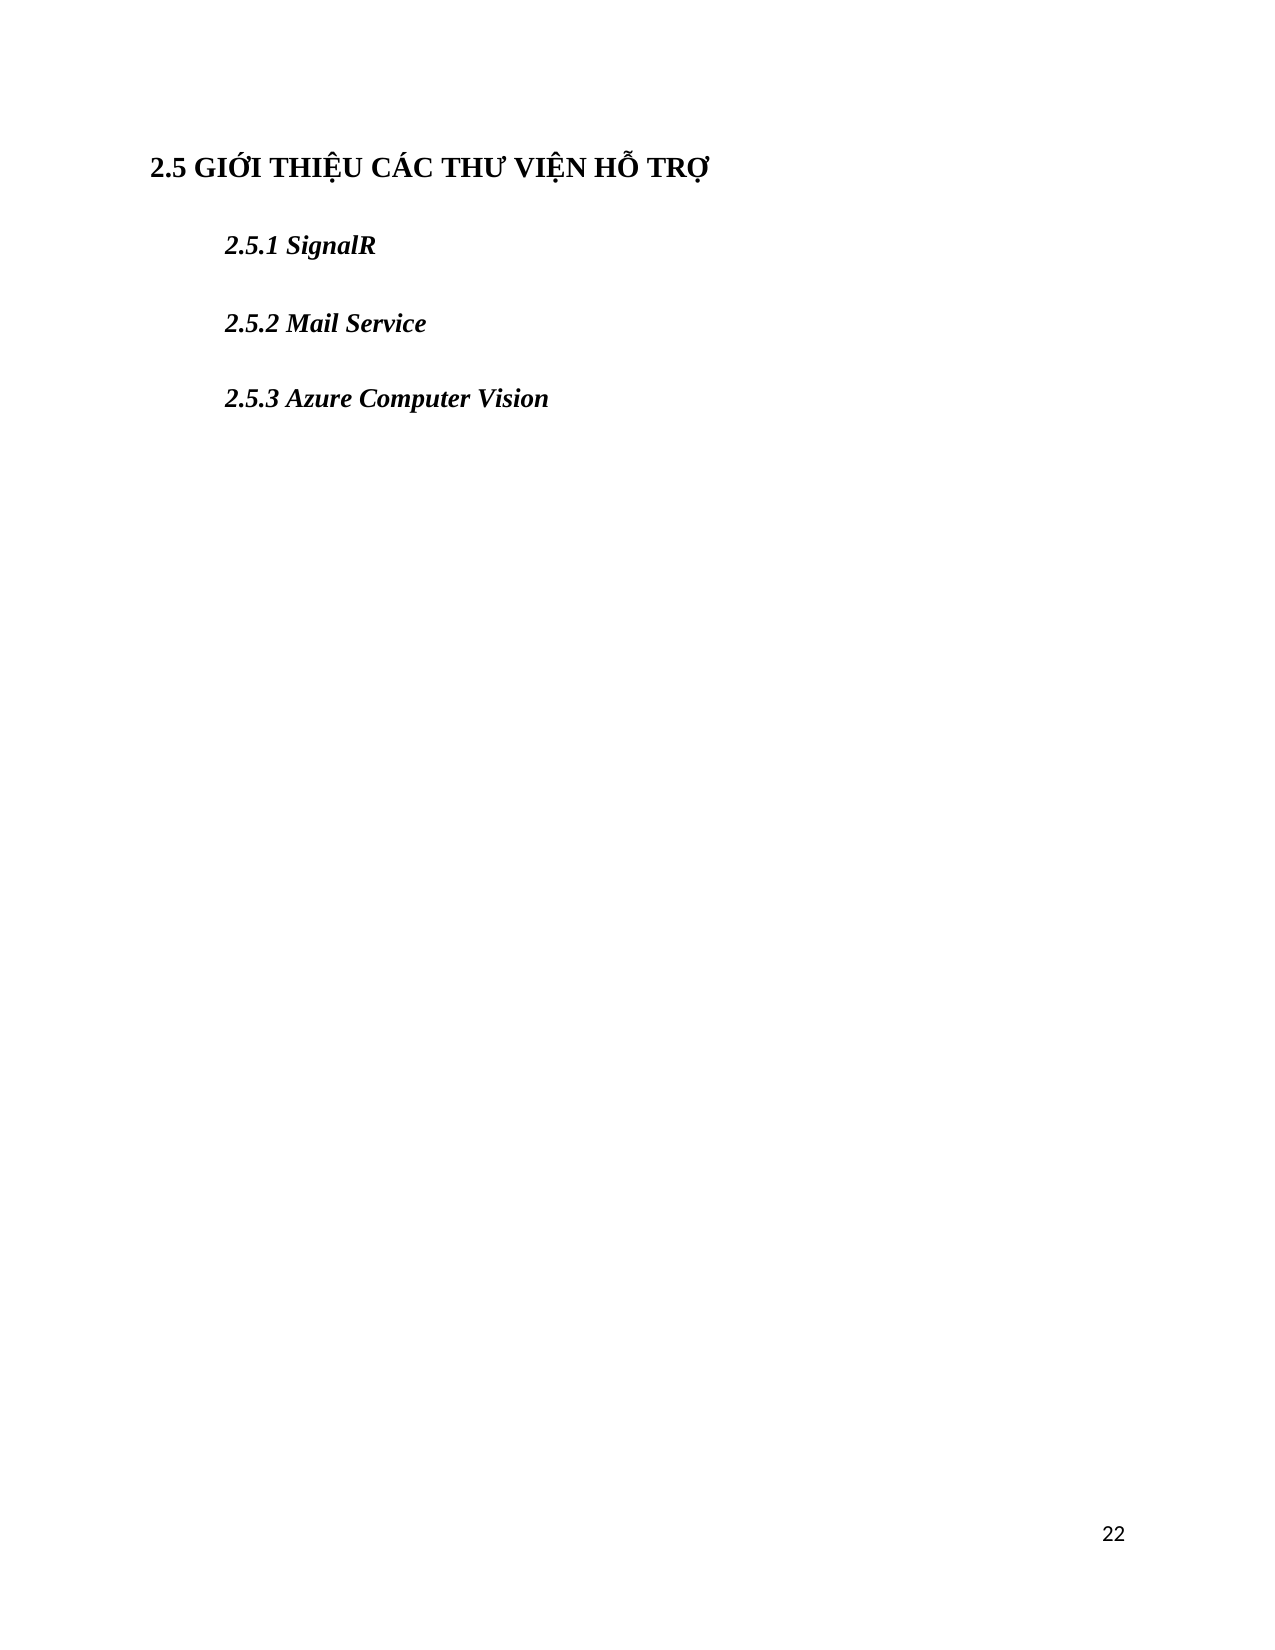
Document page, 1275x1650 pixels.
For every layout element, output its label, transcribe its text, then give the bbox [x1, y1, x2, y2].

subtitle 2.5.2 Mail Service [150, 307, 1125, 338]
subtitle 2.5.1 SignalR [150, 229, 1125, 261]
subtitle 2.5.3 Azure Computer Vision [150, 383, 1125, 414]
subtitle 2.5 GIỚI THIỆU CÁC THƯ VIỆN HỖ TRỢ [150, 150, 1125, 183]
